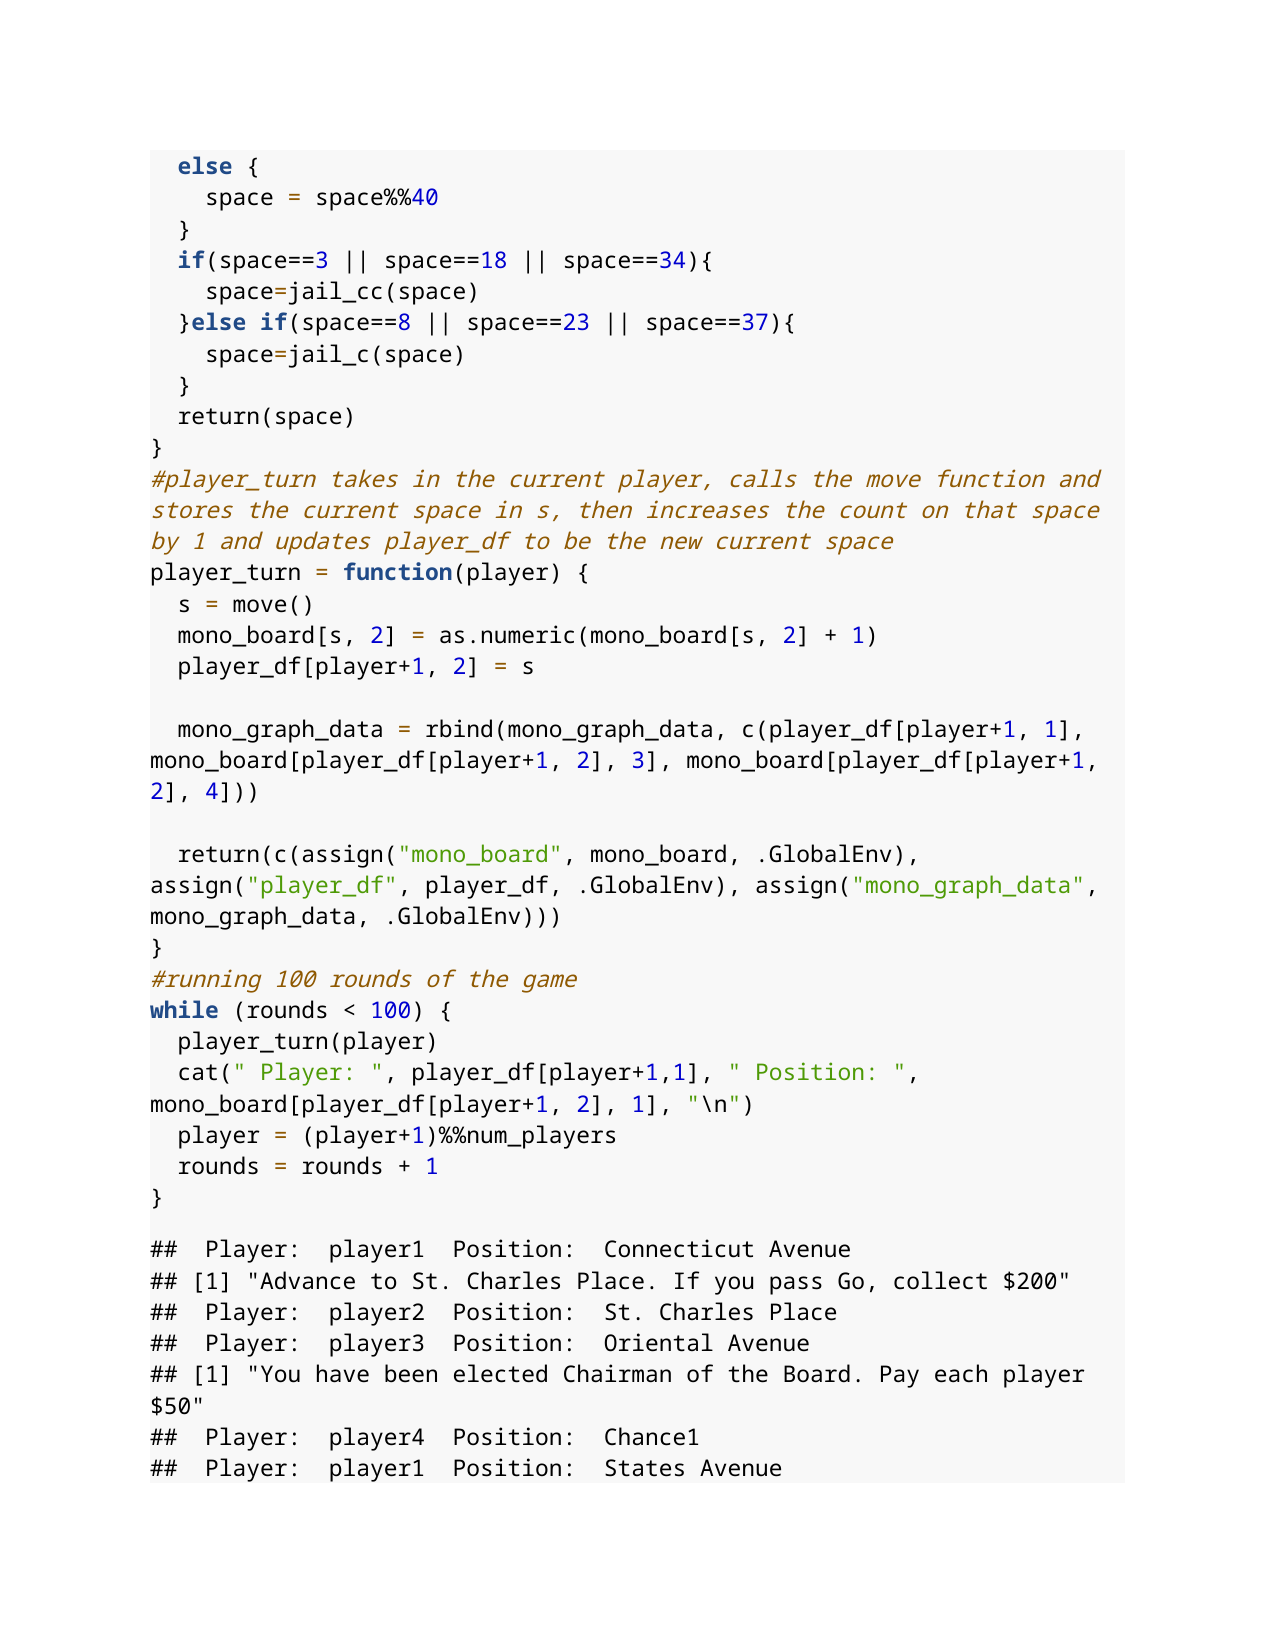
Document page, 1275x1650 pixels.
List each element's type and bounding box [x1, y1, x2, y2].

text [150, 1233, 1125, 1483]
text [150, 150, 1125, 1212]
